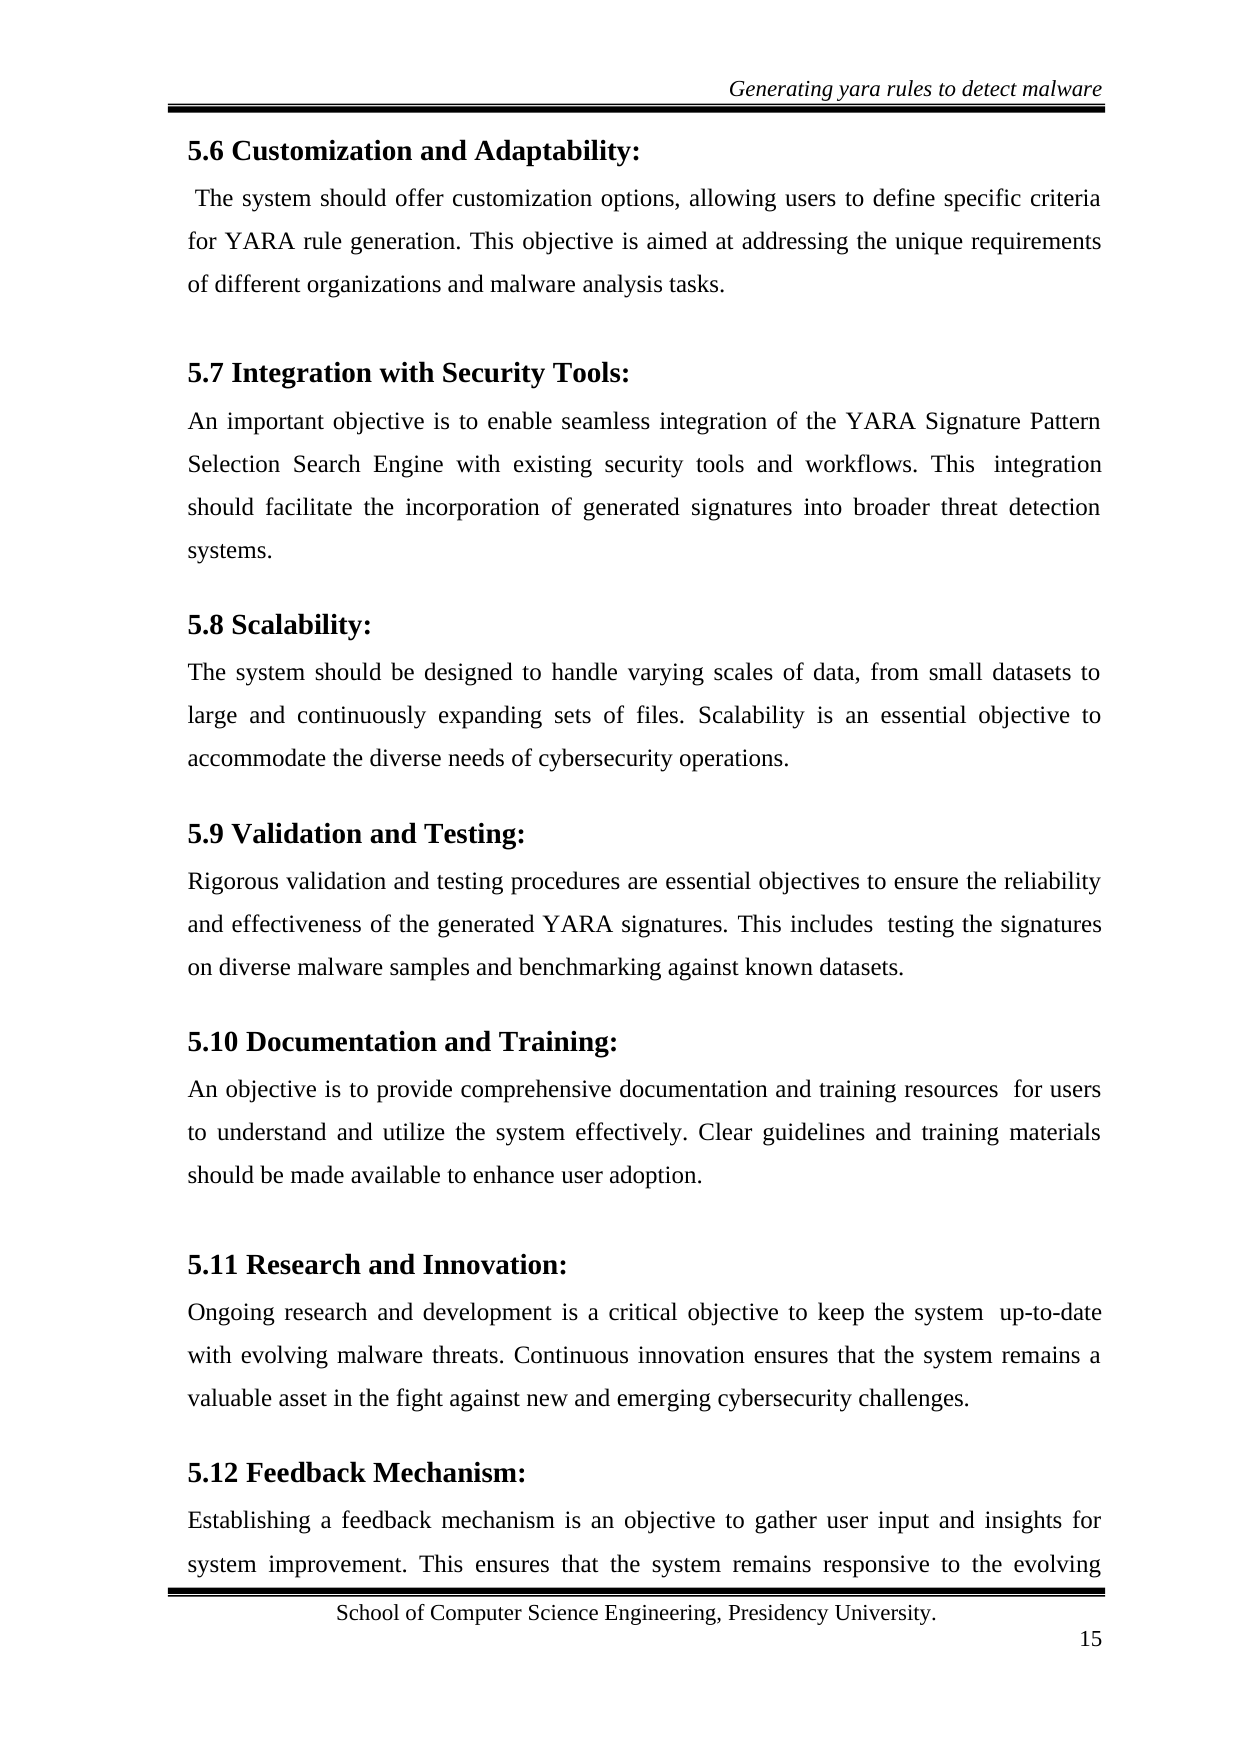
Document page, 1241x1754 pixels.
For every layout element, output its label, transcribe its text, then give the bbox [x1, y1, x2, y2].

text The system should be designed to handle varying scales of data, from small datasets to large and continuously expanding sets of files. Scalability is an essential objective to accommodate the diverse needs of cybersecurity operations. [187, 657, 1102, 772]
subtitle Feedback Mechanism: [187, 1455, 1196, 1489]
subtitle Validation and Testing: [187, 816, 1196, 849]
subtitle Research and Innovation: [187, 1247, 1196, 1281]
text An objective is to provide comprehensive documentation and training resources for users to understand and utilize the system effectively. Clear guidelines and training materials should be made available to enhance user adoption. [187, 1074, 1102, 1189]
text Ongoing research and development is a critical objective to keep the system up-to-date with evolving malware threats. Continuous innovation ensures that the system remains a valuable asset in the fight against new and emerging cybersecurity challenges. [187, 1297, 1102, 1412]
subtitle Integration with Security Tools: [187, 356, 1196, 389]
subtitle Customization and Adaptability: [187, 133, 1196, 166]
subtitle Documentation and Training: [187, 1024, 1196, 1057]
text An important objective is to enable seamless integration of the YARA Signature Pattern Selection Search Engine with existing security tools and workflows. This integration should facilitate the incorporation of generated signatures into broader threat detection systems. [187, 406, 1102, 564]
subtitle Scalability: [187, 607, 1196, 641]
text Rigorous validation and testing procedures are essential objectives to ensure the reliability and effectiveness of the generated YARA signatures. This includes testing the signatures on diverse malware samples and benchmarking against known datasets. [187, 866, 1102, 981]
text The system should offer customization options, allowing users to define specific criteria for YARA rule generation. This objective is aimed at addressing the unique requirements of different organizations and malware analysis tasks. [187, 183, 1102, 298]
text Establishing a feedback mechanism is an objective to gather user input and insights for system improvement. This ensures that the system remains responsive to the evolving [187, 1506, 1102, 1577]
